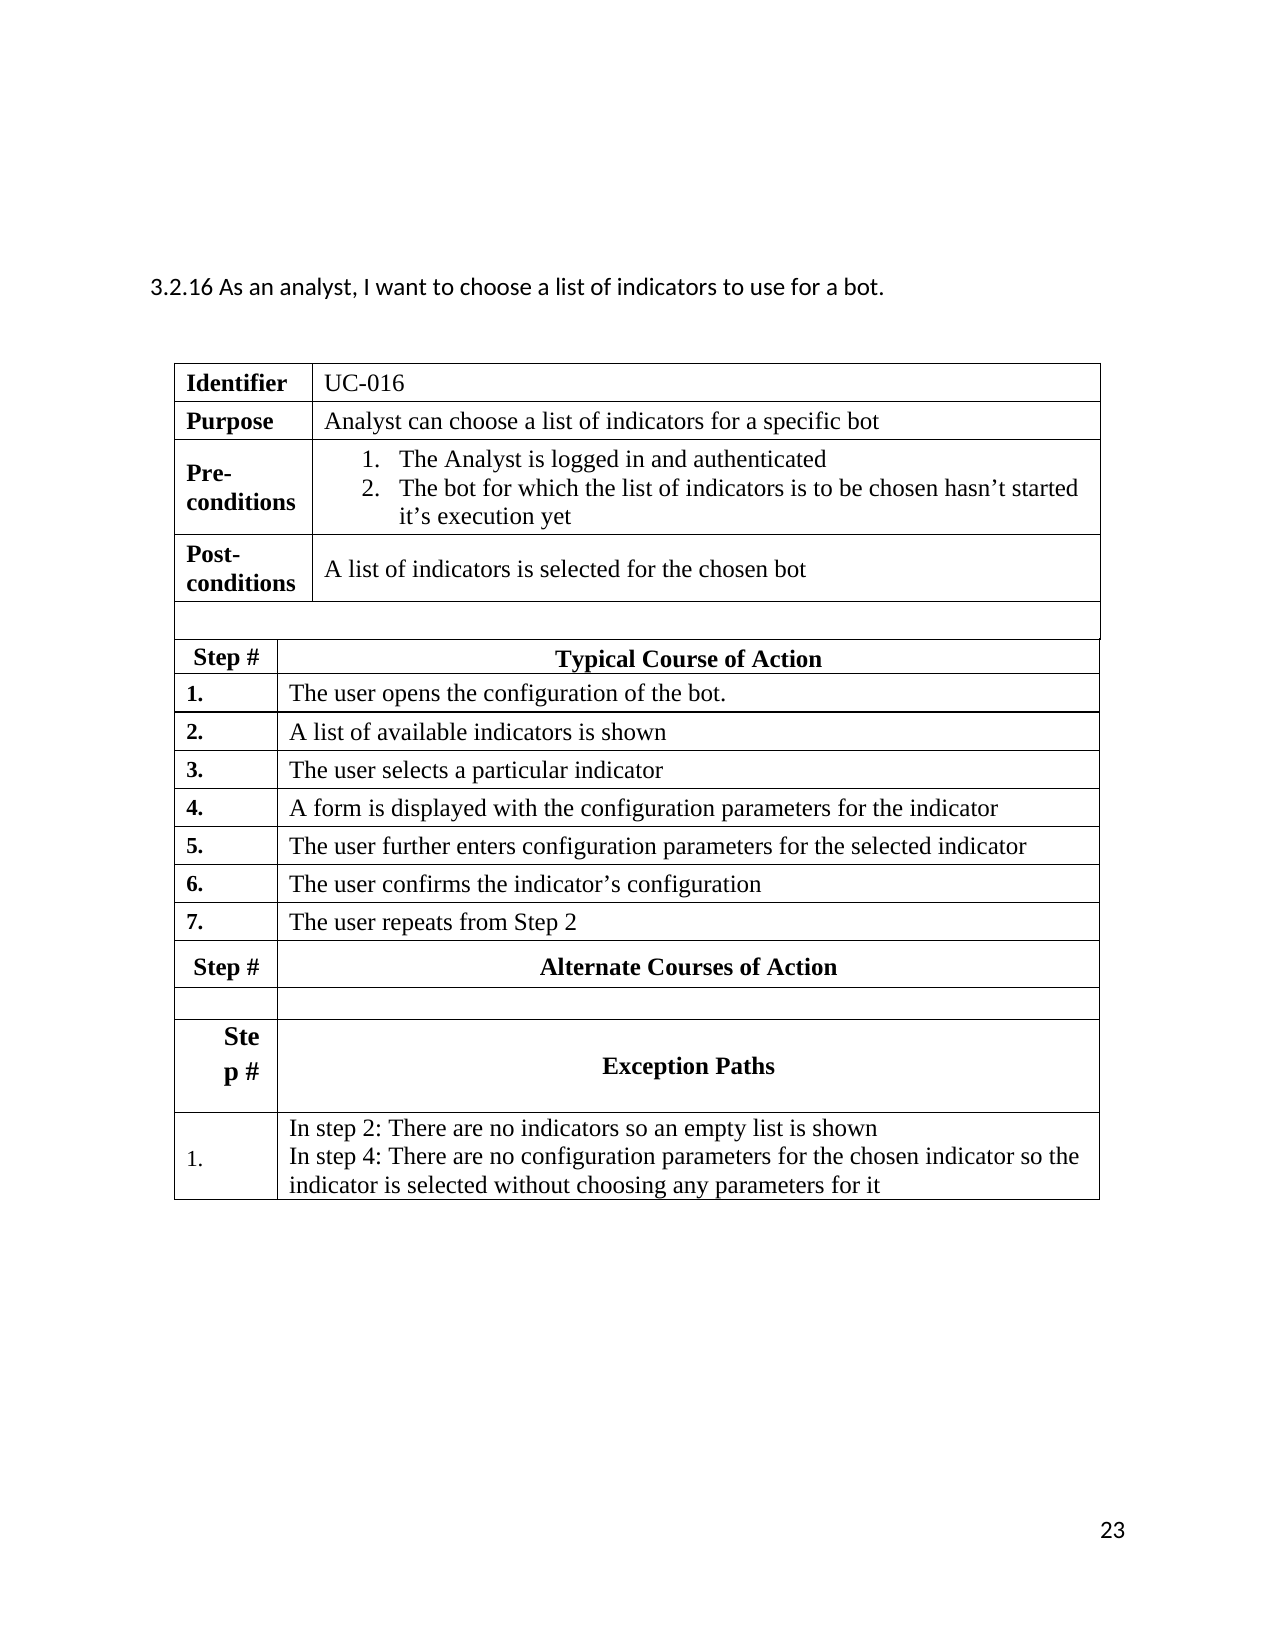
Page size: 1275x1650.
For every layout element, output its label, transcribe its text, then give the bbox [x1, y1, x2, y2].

table_cell Exception Paths [278, 1020, 1099, 1112]
table_cell A list of indicators is selected for the chosen bot [313, 535, 1100, 601]
table_cell 3. [175, 751, 277, 788]
table_cell The user repeats from Step 2 [278, 903, 1099, 940]
table_cell The user opens the configuration of the bot. [278, 674, 1099, 711]
table_cell Typical Course of Action [278, 640, 1099, 673]
table_cell 5. [175, 827, 277, 864]
table_cell A form is displayed with the configuration parameters for the indicator [278, 789, 1099, 826]
table_cell [278, 988, 1099, 1019]
table_cell Pre-conditions [175, 440, 312, 534]
table_cell Analyst can choose a list of indicators for a specific bot [313, 402, 1100, 439]
table_cell [175, 602, 1100, 639]
table_cell Step # [175, 941, 277, 987]
table_header Identifier [175, 364, 312, 401]
table_cell The user further enters configuration parameters for the selected indicator [278, 827, 1099, 864]
table_cell Step # [175, 1020, 277, 1112]
table_cell The user confirms the indicator’s configuration [278, 865, 1099, 902]
table_cell A list of available indicators is shown [278, 713, 1099, 749]
table_cell Alternate Courses of Action [278, 941, 1099, 987]
table_cell Post-conditions [175, 535, 312, 601]
table_cell 7. [175, 903, 277, 940]
table_header UC-016 [313, 364, 1100, 401]
table_cell 6. [175, 865, 277, 902]
table_cell [175, 988, 277, 1019]
table_cell 4. [175, 789, 277, 826]
table_cell Purpose [175, 402, 312, 439]
table_cell The Analyst is logged in and authenticated The bot for which the list of indicators is to be chosen hasn’t started it’s execution yet [313, 440, 1100, 534]
table_cell Step # [175, 640, 277, 673]
table_cell 1. [175, 1113, 277, 1199]
table_cell 1. [175, 674, 277, 711]
text 3.2.16 As an analyst, I want to choose a list of indicators to use for a bot. [150, 271, 1125, 301]
table_cell In step 2: There are no indicators so an empty list is shown In step 4: There are no configuration parameters for the chosen indicator so the indicator is selected without choosing any parameters for it [278, 1113, 1099, 1199]
table_cell 2. [175, 713, 277, 749]
table_cell The user selects a particular indicator [278, 751, 1099, 788]
